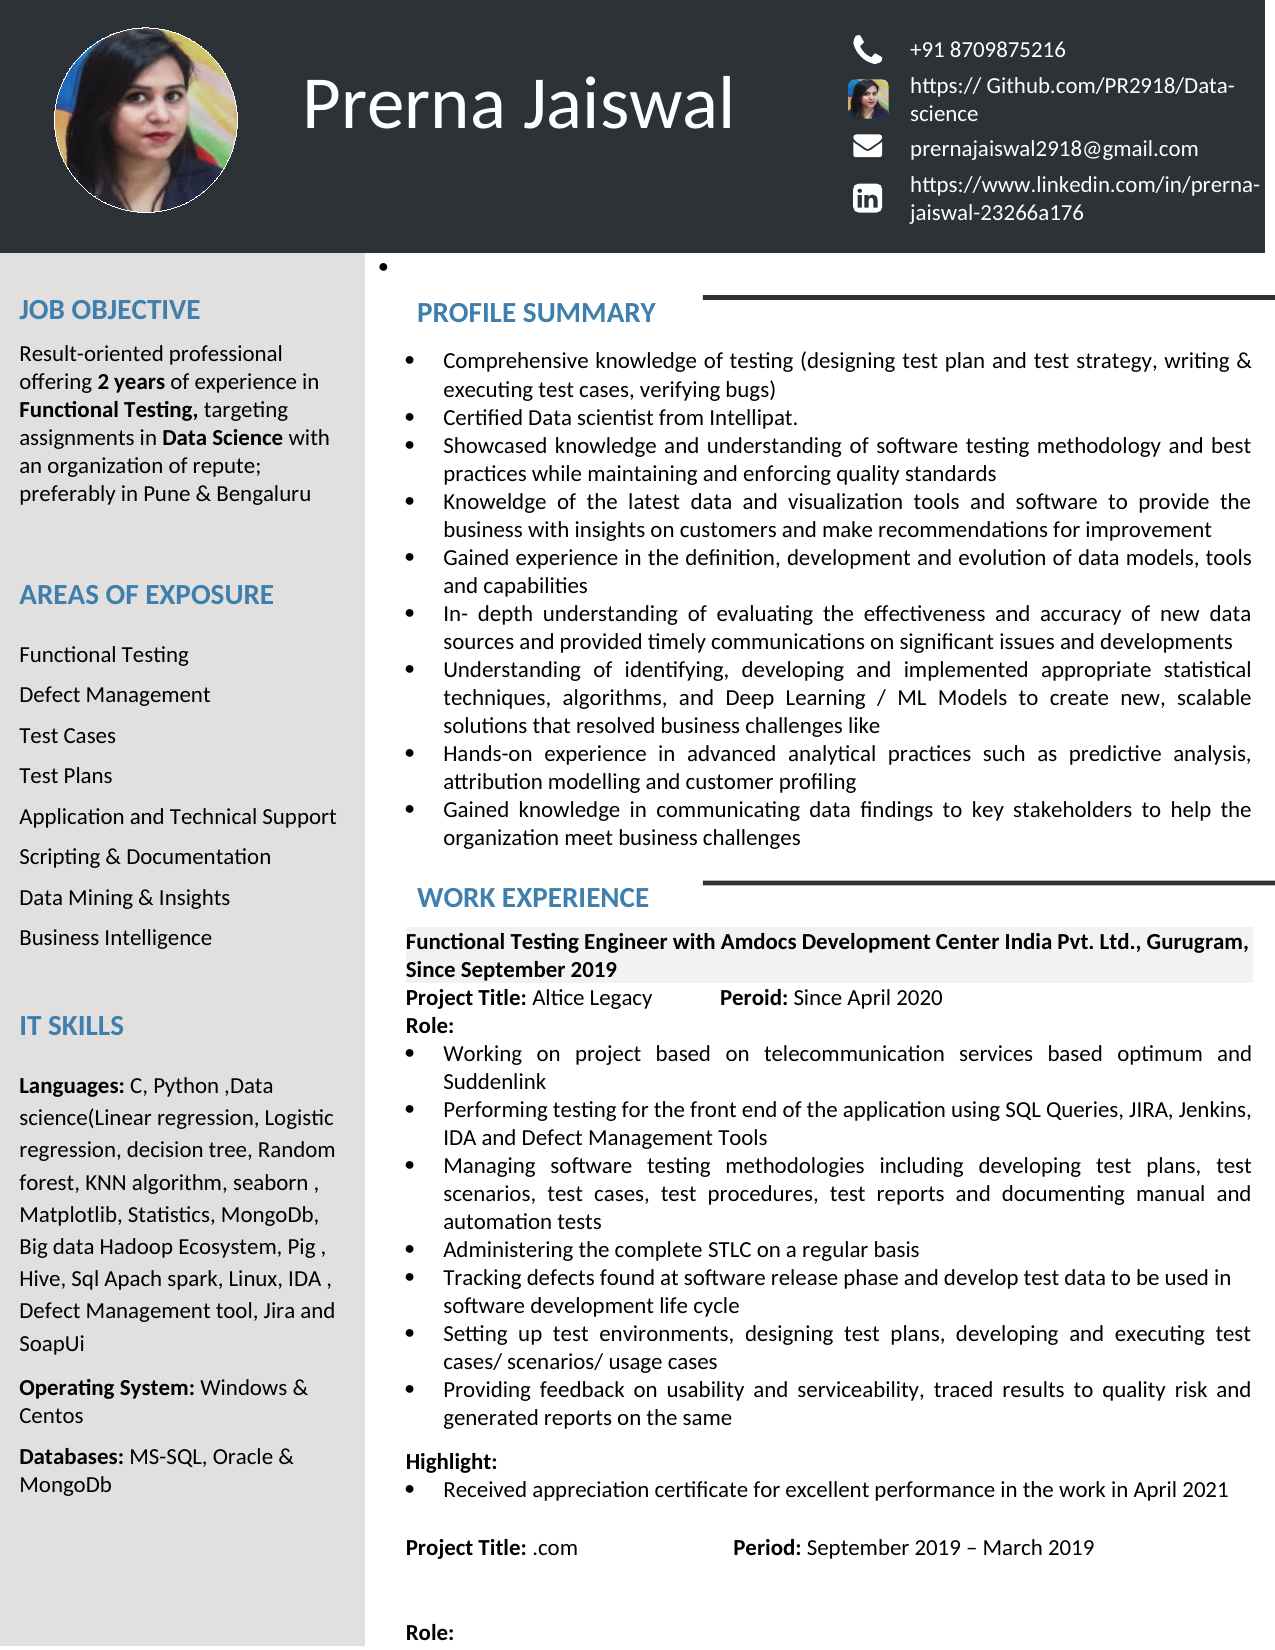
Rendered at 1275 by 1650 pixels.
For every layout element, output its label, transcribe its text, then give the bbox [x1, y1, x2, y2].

table_header [0, 0, 291, 253]
picture [54, 27, 238, 212]
table_cell [365, 253, 394, 1646]
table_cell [394, 253, 1265, 1646]
table_header [825, 0, 1265, 253]
table_header Prerna Jaiswal [291, 0, 825, 253]
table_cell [0, 253, 365, 1646]
picture [848, 79, 889, 119]
